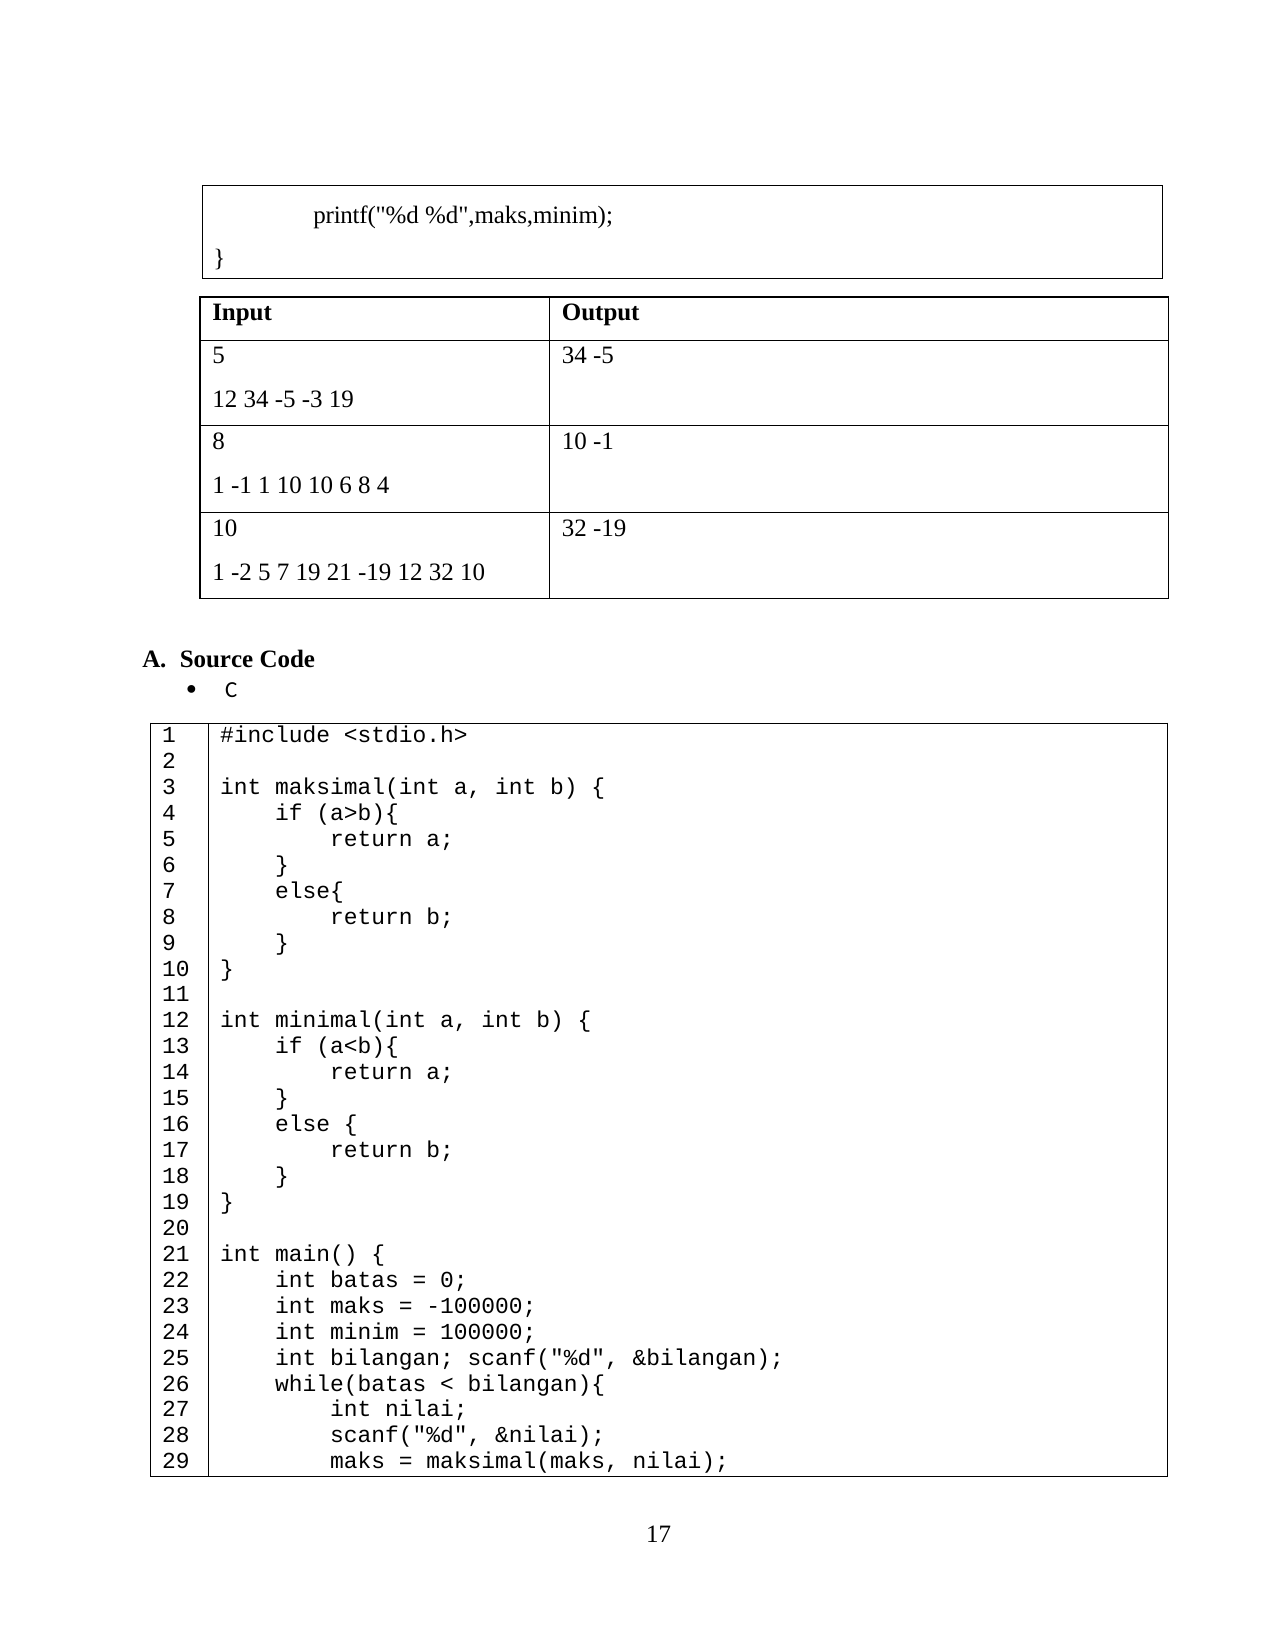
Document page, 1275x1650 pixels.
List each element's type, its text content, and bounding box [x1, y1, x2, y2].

table_cell 34 -5 [550, 341, 1168, 425]
table_cell 10 1 -2 5 7 19 21 -19 12 32 10 [201, 513, 549, 598]
table_cell 32 -19 [550, 513, 1168, 598]
table_header Input [201, 298, 549, 339]
table_cell 10 -1 [550, 426, 1168, 512]
table_cell 5 12 34 -5 -3 19 [201, 341, 549, 425]
subtitle Source Code [142, 644, 1167, 673]
list C [187, 676, 1167, 703]
table_cell 8 1 -1 1 10 10 6 8 4 [201, 426, 549, 512]
table_header Output [550, 298, 1168, 339]
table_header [209, 724, 1167, 1476]
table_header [151, 724, 208, 1476]
